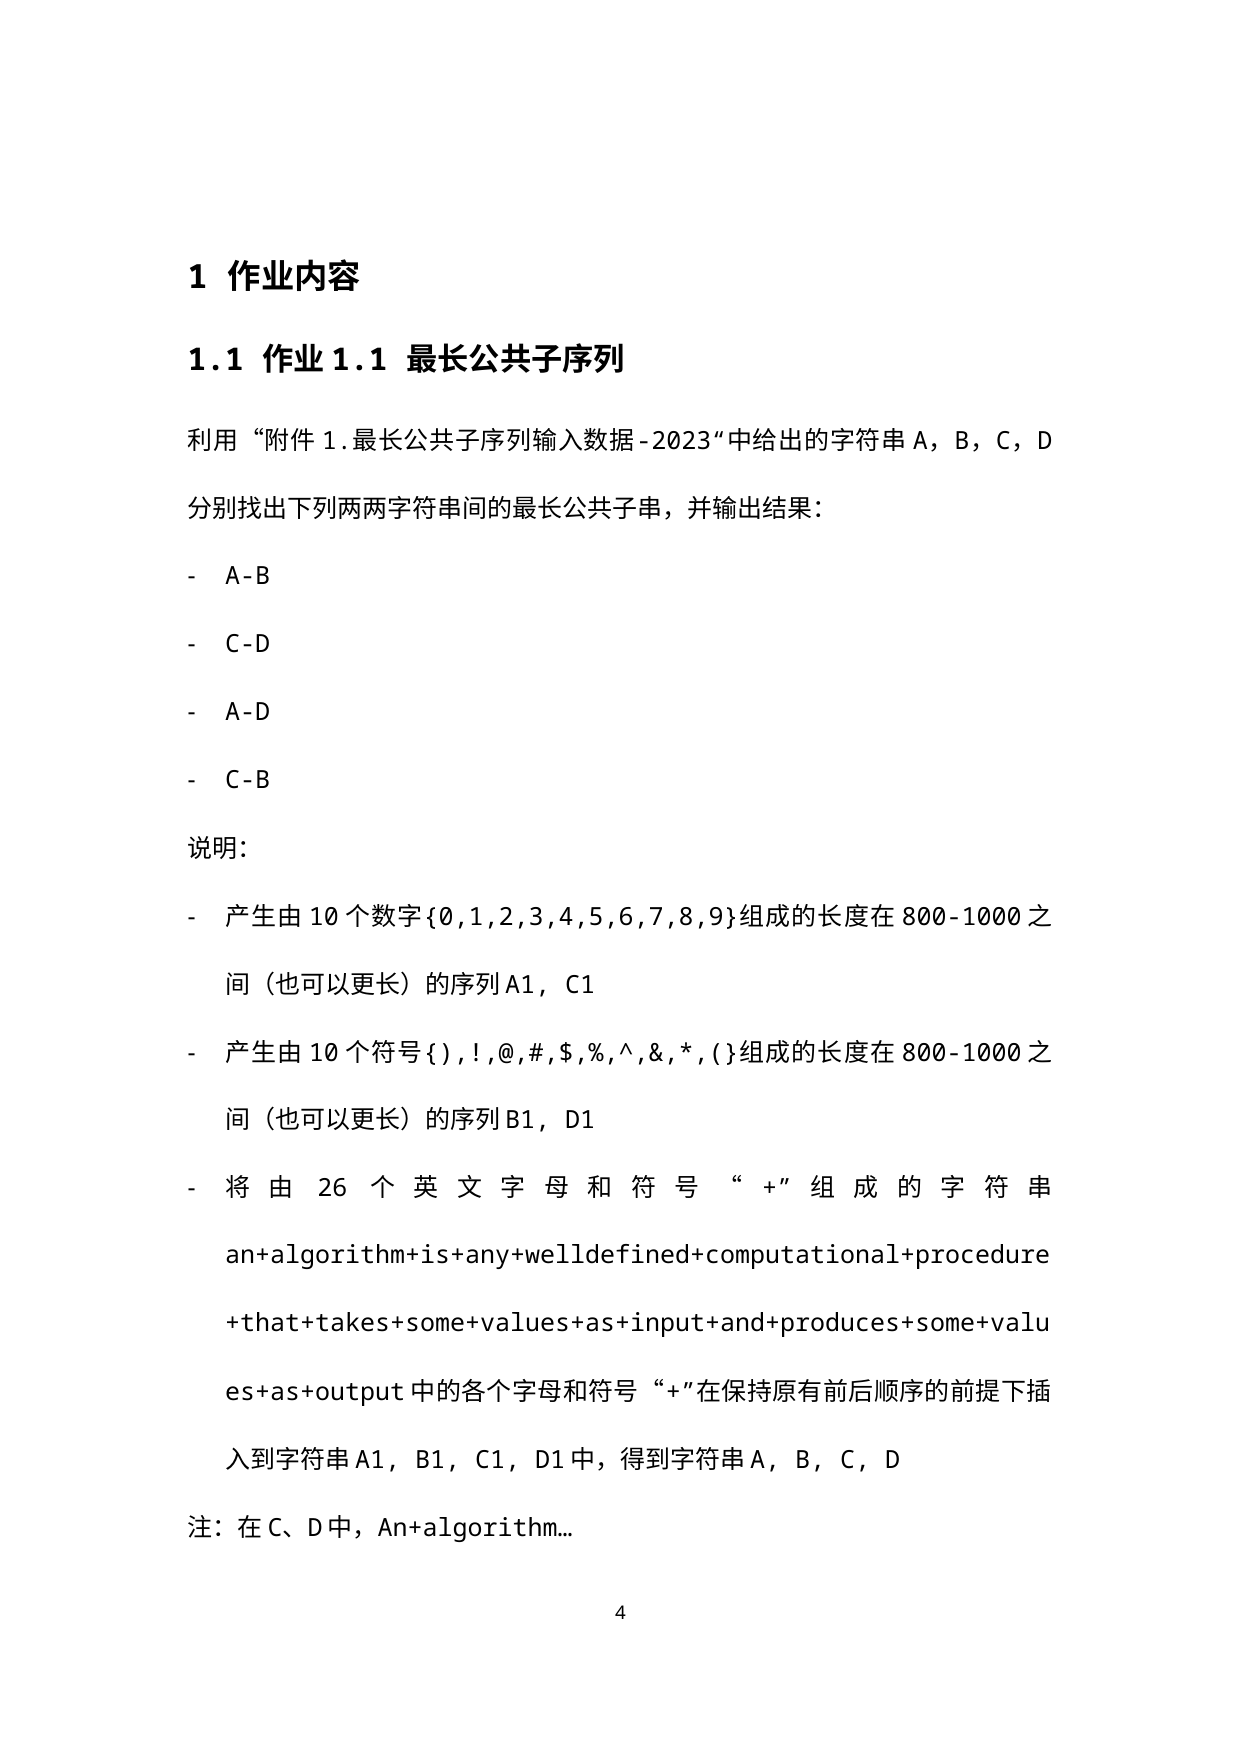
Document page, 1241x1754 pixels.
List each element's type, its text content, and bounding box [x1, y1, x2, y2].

text 利用“附件1.最长公共子序列输入数据-2023“中给出的字符串A，B，C，D分别找出下列两两字符串间的最长公共子串，并输出结果： [187, 405, 1053, 541]
list A-D [187, 677, 1053, 744]
list 产生由10个数字{0,1,2,3,4,5,6,7,8,9}组成的长度在800-1000之间（也可以更长）的序列A1, C1 [187, 880, 1053, 1016]
list 产生由10个符号{),!,@,#,$,%,^,&,*,(}组成的长度在800-1000之间（也可以更长）的序列B1, D1 [187, 1016, 1053, 1152]
list C-D [187, 609, 1053, 677]
text 说明： [187, 812, 1053, 880]
text 注：在C、D中，An+algorithm… [187, 1492, 1053, 1559]
list 将由26个英文字母和符号“+”组成的字符串an+algorithm+is+any+welldefined+computational+procedure+that+takes+some+values+as+input+and+produces+some+values+as+output中的各个字母和符号“+”在保持原有前后顺序的前提下插入到字符串A1, B1, C1, D1中，得到字符串A, B, C, D [187, 1152, 1053, 1492]
list A-B [187, 541, 1053, 609]
subtitle 1 作业内容 [187, 240, 1053, 308]
list C-B [187, 744, 1053, 812]
subtitle 1.1 作业1.1 最长公共子序列 [187, 322, 1053, 390]
